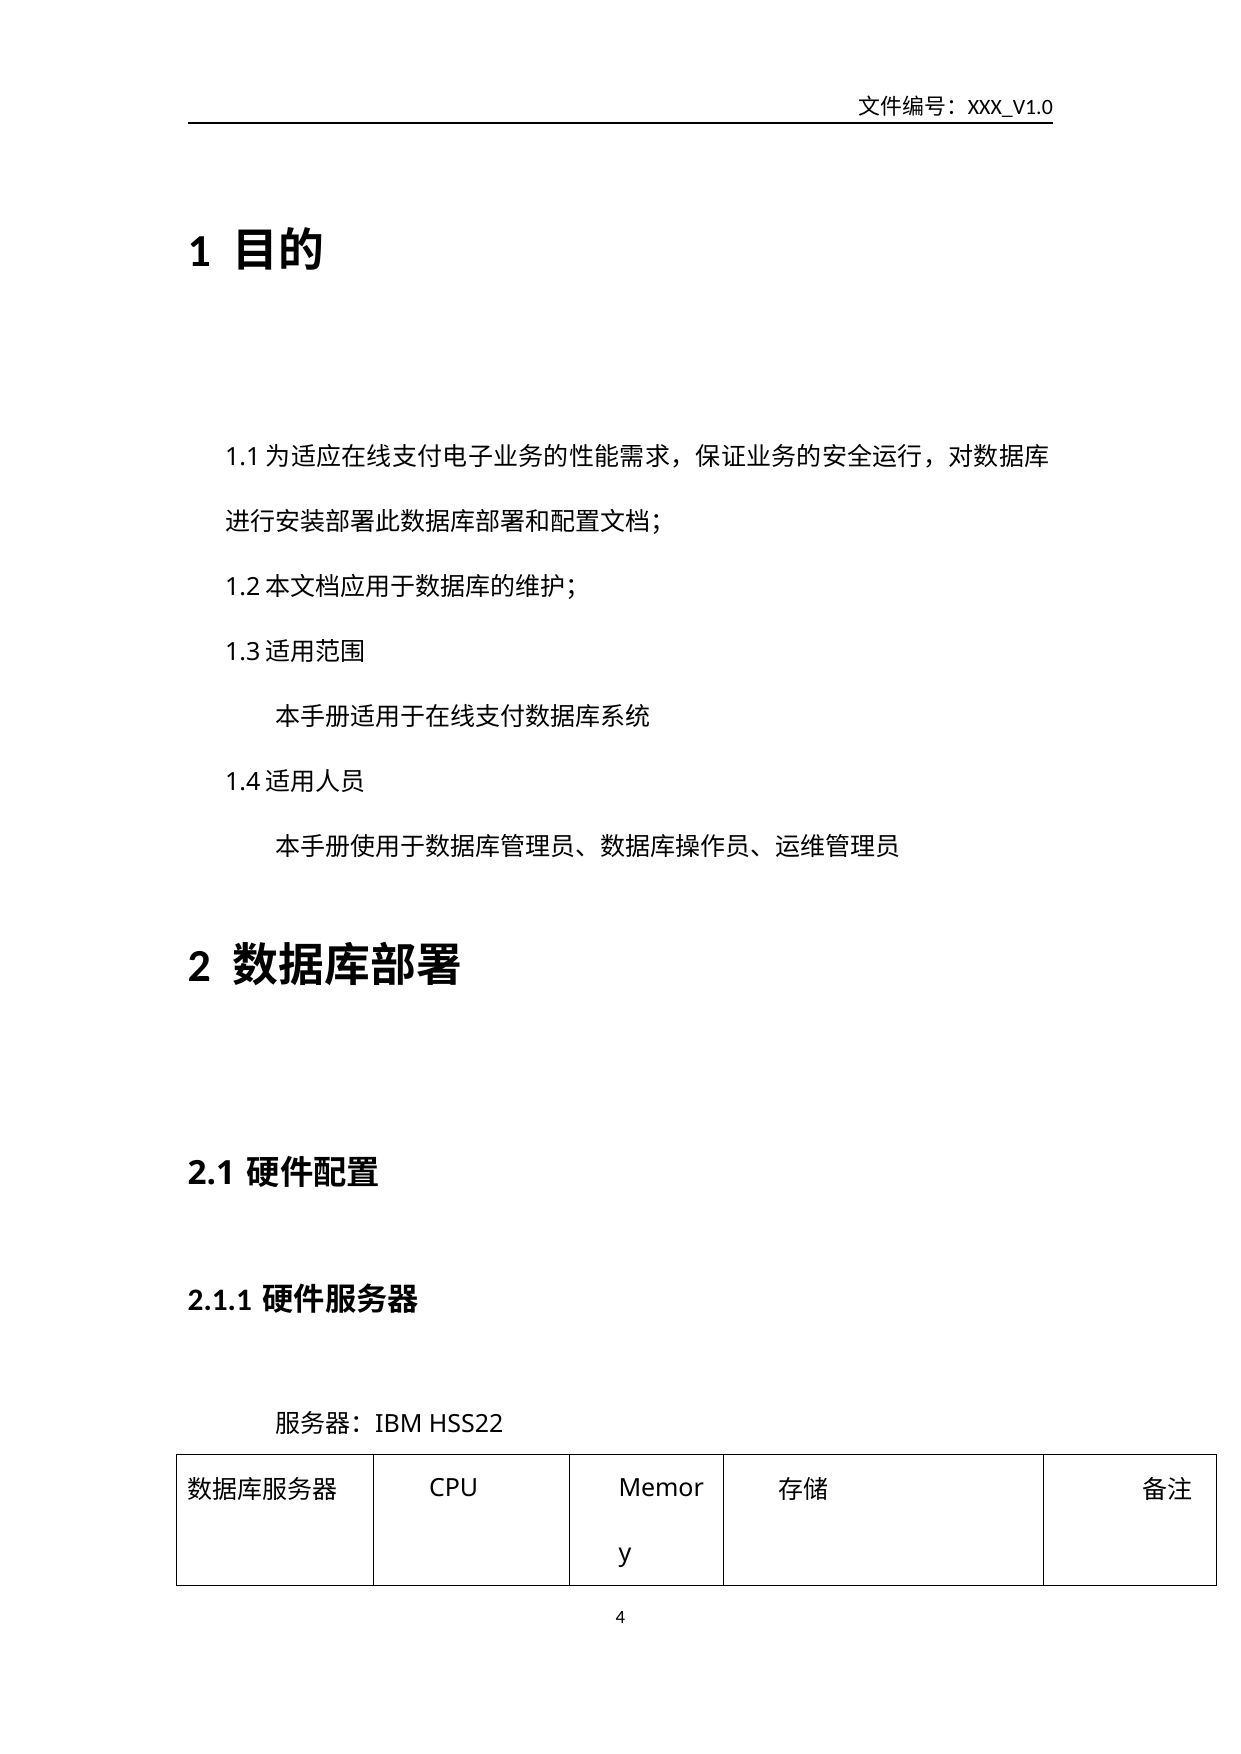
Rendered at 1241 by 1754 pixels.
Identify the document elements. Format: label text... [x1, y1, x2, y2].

subtitle 数据库部署 [187, 912, 1053, 1010]
list 1.3适用范围 [225, 617, 1053, 682]
subtitle 硬件配置 [187, 1137, 1053, 1202]
list 1.4适用人员 [225, 747, 1053, 812]
subtitle 目的 [187, 197, 1053, 295]
table_header 备注 [1044, 1455, 1216, 1585]
list 本手册使用于数据库管理员、数据库操作员、运维管理员 [225, 812, 1053, 877]
subtitle 硬件服务器 [187, 1264, 1053, 1329]
table_header CPU [374, 1455, 569, 1585]
list 1.2本文档应用于数据库的维护； [225, 552, 1053, 617]
table_header 存储 [724, 1455, 1043, 1585]
table_header 数据库服务器 [177, 1455, 373, 1585]
list 服务器：IBM HSS22 [225, 1389, 1053, 1454]
list 本手册适用于在线支付数据库系统 [225, 682, 1053, 747]
list 1.1为适应在线支付电子业务的性能需求，保证业务的安全运行，对数据库进行安装部署此数据库部署和配置文档； [225, 422, 1053, 552]
table_header Memory [570, 1455, 723, 1585]
